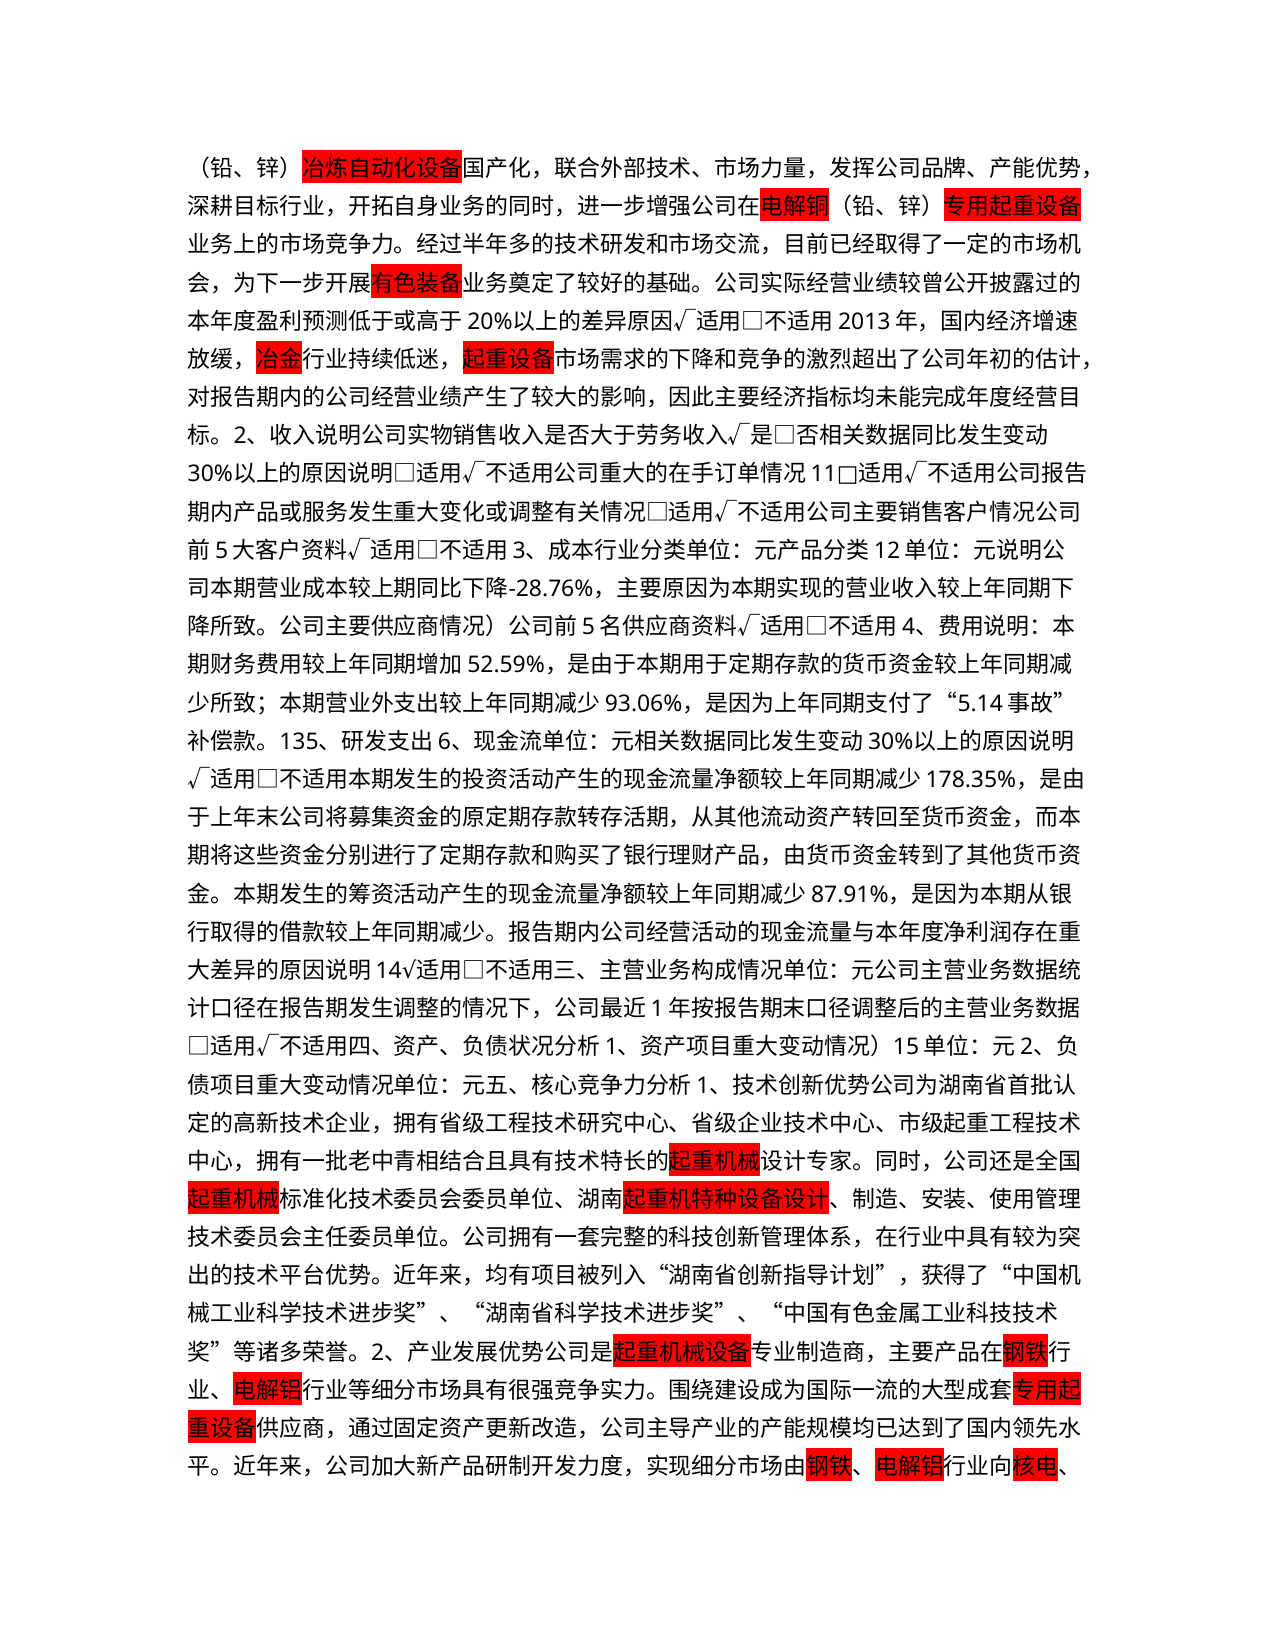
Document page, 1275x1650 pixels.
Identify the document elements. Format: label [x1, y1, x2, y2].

text [187, 150, 1087, 1481]
